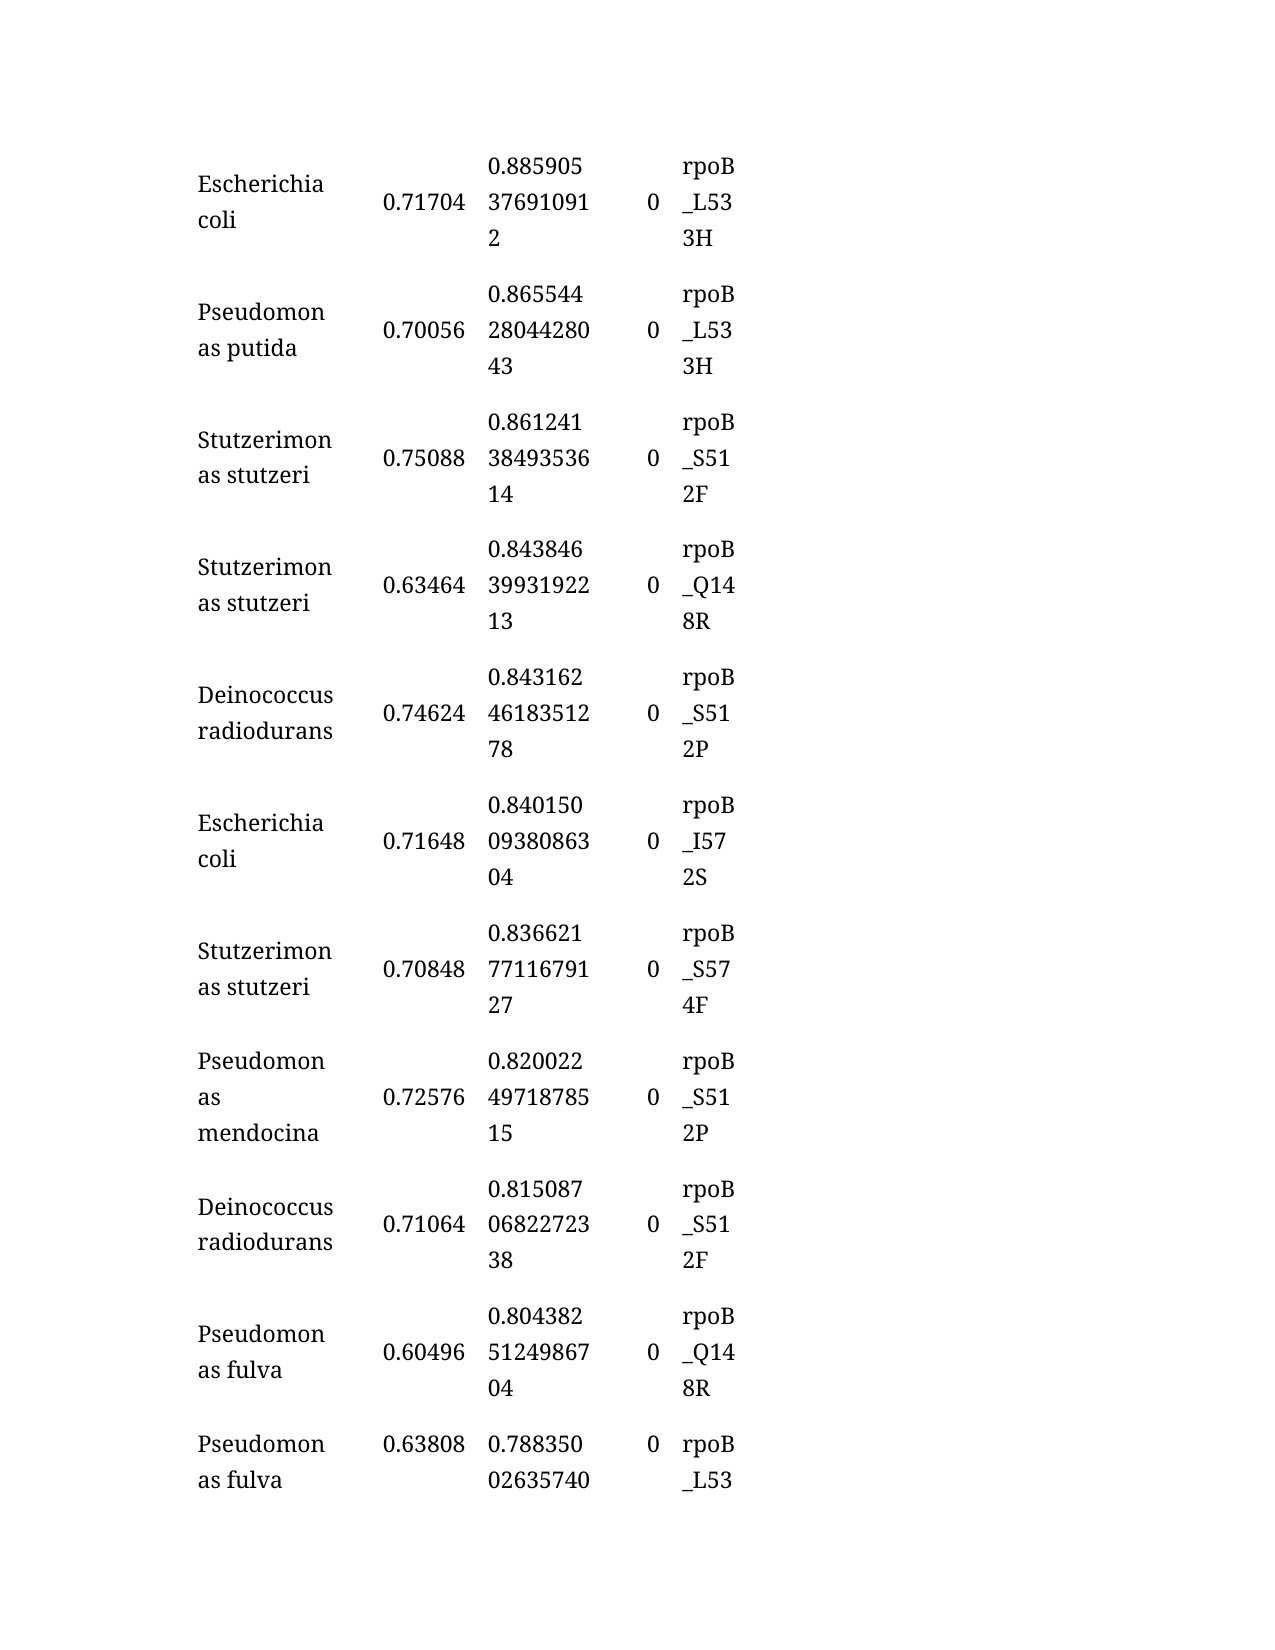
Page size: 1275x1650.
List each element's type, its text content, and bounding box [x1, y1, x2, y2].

table_cell Pseudomonas putida [186, 278, 347, 406]
table_cell 0.63464 [348, 534, 476, 661]
table_cell rpoB_S512P [671, 661, 749, 789]
table_cell Pseudomonas mendocina [186, 1045, 347, 1172]
table_cell 0.8612413849353614 [476, 406, 606, 533]
table_cell 0.8043825124986704 [476, 1300, 606, 1428]
table_cell 0 [606, 534, 671, 661]
table_cell 0 [606, 1300, 671, 1428]
table_cell rpoB_Q148R [671, 1300, 749, 1428]
table_cell Escherichia coli [186, 150, 347, 278]
table_cell 0.63808 [348, 1428, 476, 1495]
table_cell 0.74624 [348, 661, 476, 789]
table_cell 0.8438463993192213 [476, 534, 606, 661]
table_cell Stutzerimonas stutzeri [186, 406, 347, 533]
table_cell 0.8200224971878515 [476, 1045, 606, 1172]
table_cell Pseudomonas fulva [186, 1428, 347, 1495]
table_cell rpoB_L533H [671, 1428, 749, 1495]
table_cell 0 [606, 917, 671, 1045]
table_cell 0 [606, 1045, 671, 1172]
table_cell 0.8366217711679127 [476, 917, 606, 1045]
table_cell 0.71648 [348, 789, 476, 917]
table_cell Stutzerimonas stutzeri [186, 917, 347, 1045]
table_cell 0.8431624618351278 [476, 661, 606, 789]
table_cell 0.8401500938086304 [476, 789, 606, 917]
table_cell 0 [606, 406, 671, 533]
table_cell 0.7883500263574064 [476, 1428, 606, 1495]
table_cell 0.72576 [348, 1045, 476, 1172]
table_cell rpoB_S512P [671, 1045, 749, 1172]
table_cell rpoB_S512F [671, 1173, 749, 1300]
table_cell 0.8150870682272338 [476, 1173, 606, 1300]
table_cell rpoB_L533H [671, 278, 749, 406]
table_cell 0.71064 [348, 1173, 476, 1300]
table_cell 0 [606, 278, 671, 406]
table_cell rpoB_L533H [671, 150, 749, 278]
table_cell Deinococcus radiodurans [186, 1173, 347, 1300]
table_cell rpoB_I572S [671, 789, 749, 917]
table_cell 0.8655442804428043 [476, 278, 606, 406]
table_cell rpoB_Q148R [671, 534, 749, 661]
table_cell rpoB_S512F [671, 406, 749, 533]
table_cell Stutzerimonas stutzeri [186, 534, 347, 661]
table_cell Deinococcus radiodurans [186, 661, 347, 789]
table_cell 0.70848 [348, 917, 476, 1045]
table_cell 0.71704 [348, 150, 476, 278]
table_cell 0 [606, 661, 671, 789]
table_cell 0.885905376910912 [476, 150, 606, 278]
table_cell Escherichia coli [186, 789, 347, 917]
table_cell Pseudomonas fulva [186, 1300, 347, 1428]
table_cell rpoB_S574F [671, 917, 749, 1045]
table_cell 0 [606, 1173, 671, 1300]
table_cell 0.60496 [348, 1300, 476, 1428]
table_cell 0 [606, 150, 671, 278]
table_cell 0 [606, 789, 671, 917]
table_cell 0.70056 [348, 278, 476, 406]
table_cell 0 [606, 1428, 671, 1495]
table_cell 0.75088 [348, 406, 476, 533]
